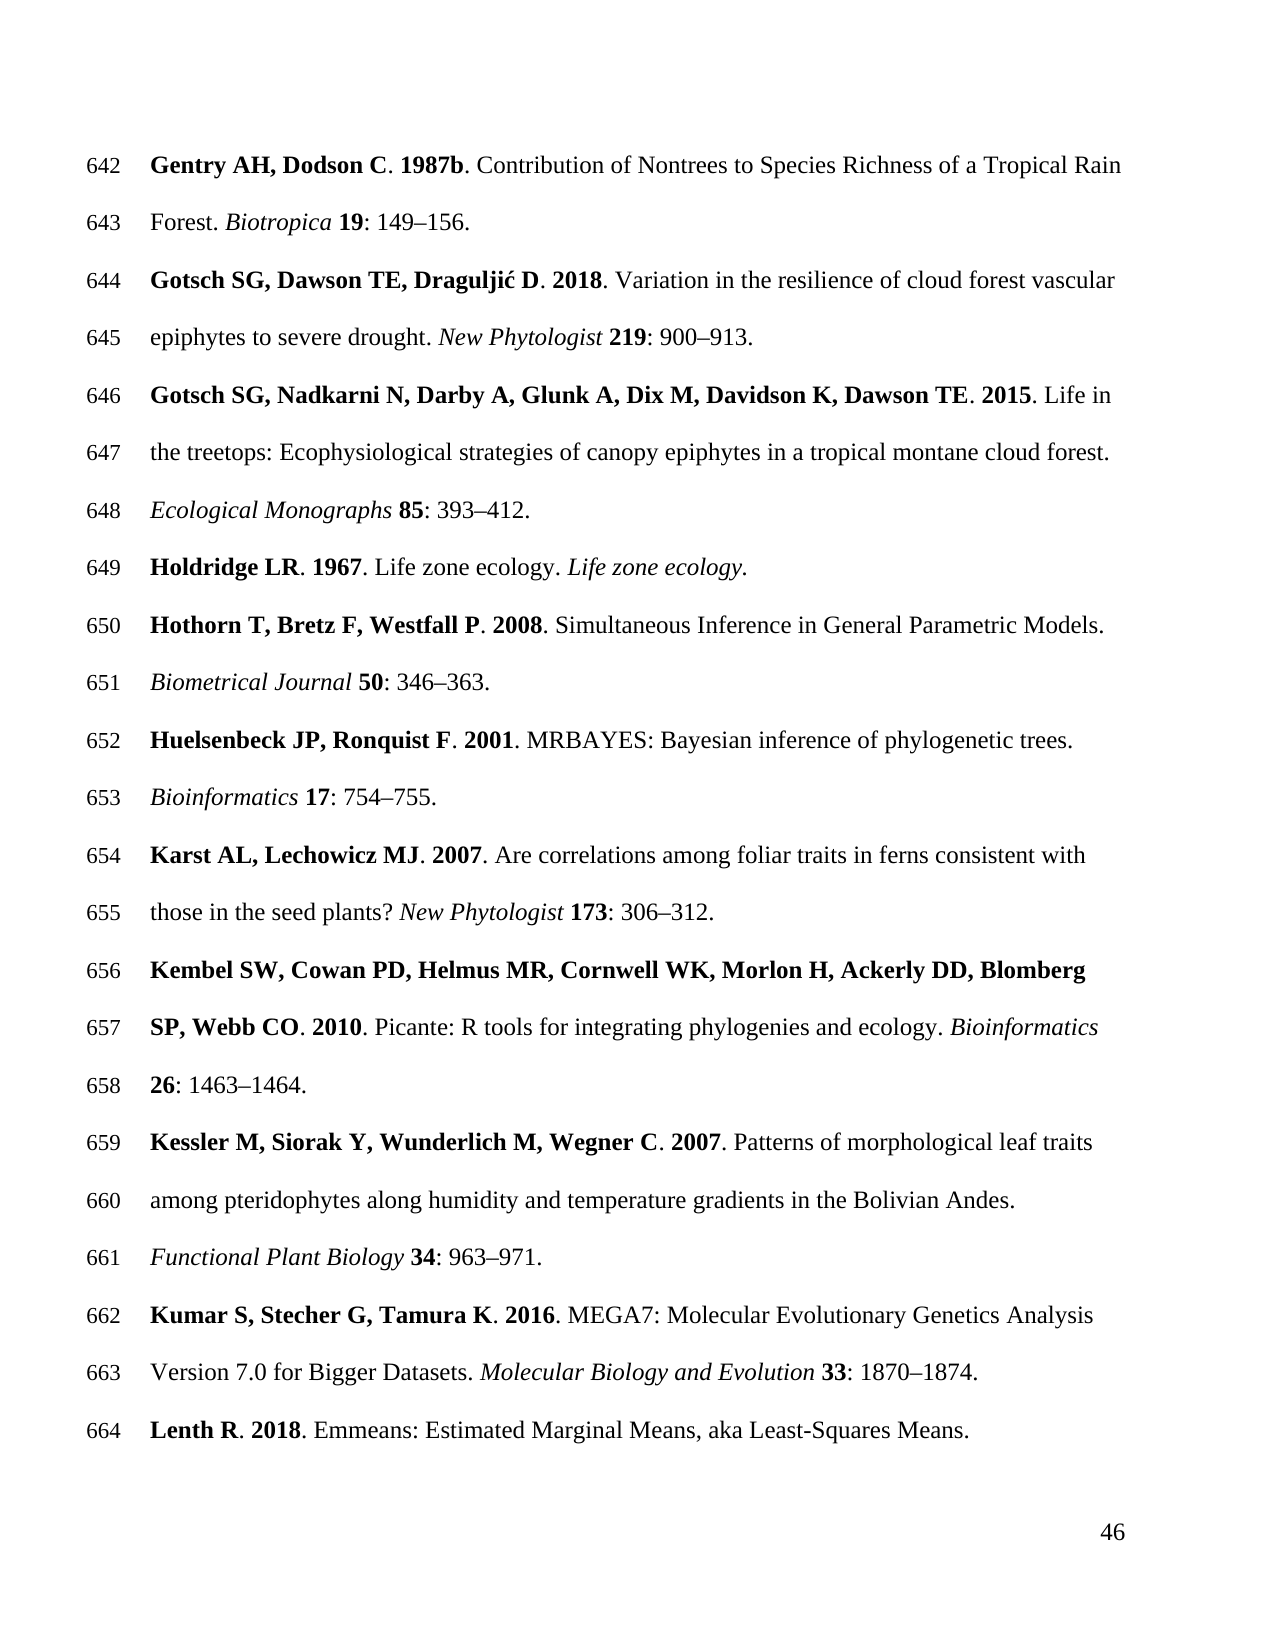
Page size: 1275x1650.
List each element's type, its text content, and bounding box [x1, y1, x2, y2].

text Hothorn T, Bretz F, Westfall P. 2008. Simultaneous Inference in General Parametric Models. Biometrical Journal 50: 346–363. [150, 610, 1125, 696]
text Huelsenbeck JP, Ronquist F. 2001. MRBAYES: Bayesian inference of phylogenetic trees. Bioinformatics 17: 754–755. [150, 725, 1125, 811]
text Gotsch SG, Nadkarni N, Darby A, Glunk A, Dix M, Davidson K, Dawson TE. 2015. Life in the treetops: Ecophysiological strategies of canopy epiphytes in a tropical montane cloud forest. Ecological Monographs 85: 393–412. [150, 380, 1125, 524]
text Kessler M, Siorak Y, Wunderlich M, Wegner C. 2007. Patterns of morphological leaf traits among pteridophytes along humidity and temperature gradients in the Bolivian Andes. Functional Plant Biology 34: 963–971. [150, 1127, 1125, 1271]
text Karst AL, Lechowicz MJ. 2007. Are correlations among foliar traits in ferns consistent with those in the seed plants? New Phytologist 173: 306–312. [150, 840, 1125, 926]
text Kembel SW, Cowan PD, Helmus MR, Cornwell WK, Morlon H, Ackerly DD, Blomberg SP, Webb CO. 2010. Picante: R tools for integrating phylogenies and ecology. Bioinformatics 26: 1463–1464. [150, 955, 1125, 1099]
text Holdridge LR. 1967. Life zone ecology. Life zone ecology. [150, 552, 1125, 581]
text Kumar S, Stecher G, Tamura K. 2016. MEGA7: Molecular Evolutionary Genetics Analysis Version 7.0 for Bigger Datasets. Molecular Biology and Evolution 33: 1870–1874. [150, 1300, 1125, 1386]
text Gotsch SG, Dawson TE, Draguljić D. 2018. Variation in the resilience of cloud forest vascular epiphytes to severe drought. New Phytologist 219: 900–913. [150, 265, 1125, 351]
text Lenth R. 2018. Emmeans: Estimated Marginal Means, aka Least-Squares Means. [150, 1415, 1125, 1444]
text Gentry AH, Dodson C. 1987b. Contribution of Nontrees to Species Richness of a Tropical Rain Forest. Biotropica 19: 149–156. [150, 150, 1125, 236]
